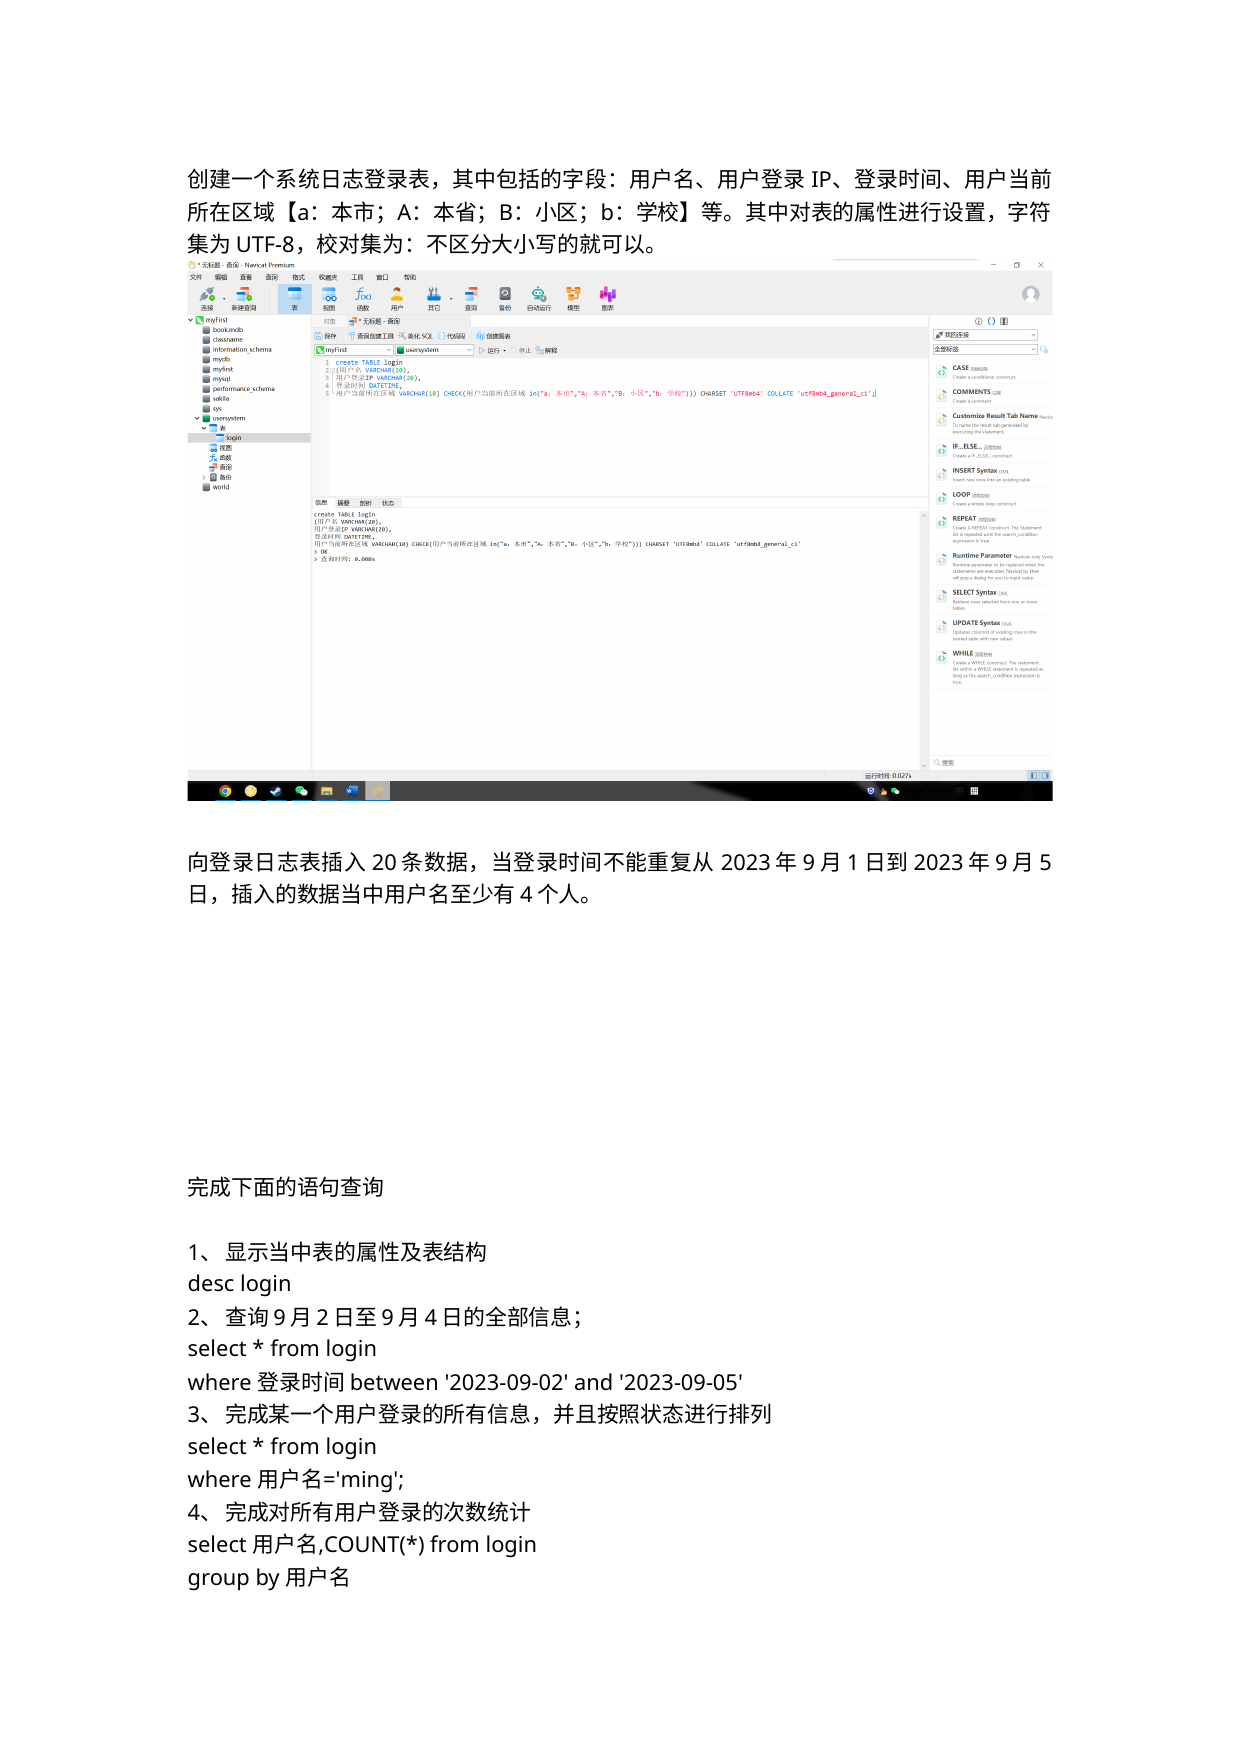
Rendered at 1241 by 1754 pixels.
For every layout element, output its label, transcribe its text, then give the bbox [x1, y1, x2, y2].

text where 登录时间 between '2023-09-02' and '2023-09-05' [187, 1364, 1053, 1397]
text desc login [187, 1267, 1053, 1299]
list 完成对所有用户登录的次数统计 [187, 1494, 1053, 1527]
text select * from login [187, 1332, 1053, 1364]
picture [187, 259, 1053, 801]
text 完成下面的语句查询 [187, 1169, 1053, 1202]
text 向登录日志表插入20条数据，当登录时间不能重复从2023年9月1日到2023年9月5日，插入的数据当中用户名至少有4个人。 [187, 844, 1053, 909]
text select * from login [187, 1429, 1053, 1462]
text group by 用户名 [187, 1559, 1053, 1592]
list 显示当中表的属性及表结构 [187, 1234, 1053, 1267]
list 完成某一个用户登录的所有信息，并且按照状态进行排列 [187, 1397, 1053, 1429]
text where 用户名='ming'; [187, 1462, 1053, 1494]
list 查询9月2日至9月4日的全部信息； [187, 1299, 1053, 1332]
text select 用户名,COUNT(*) from login [187, 1527, 1053, 1559]
text 创建一个系统日志登录表，其中包括的字段：用户名、用户登录IP、登录时间、用户当前所在区域【a：本市；A：本省；B：小区；b：学校】等。其中对表的属性进行设置，字符集为UTF-8，校对集为：不区分大小写的就可以。 [187, 162, 1053, 259]
